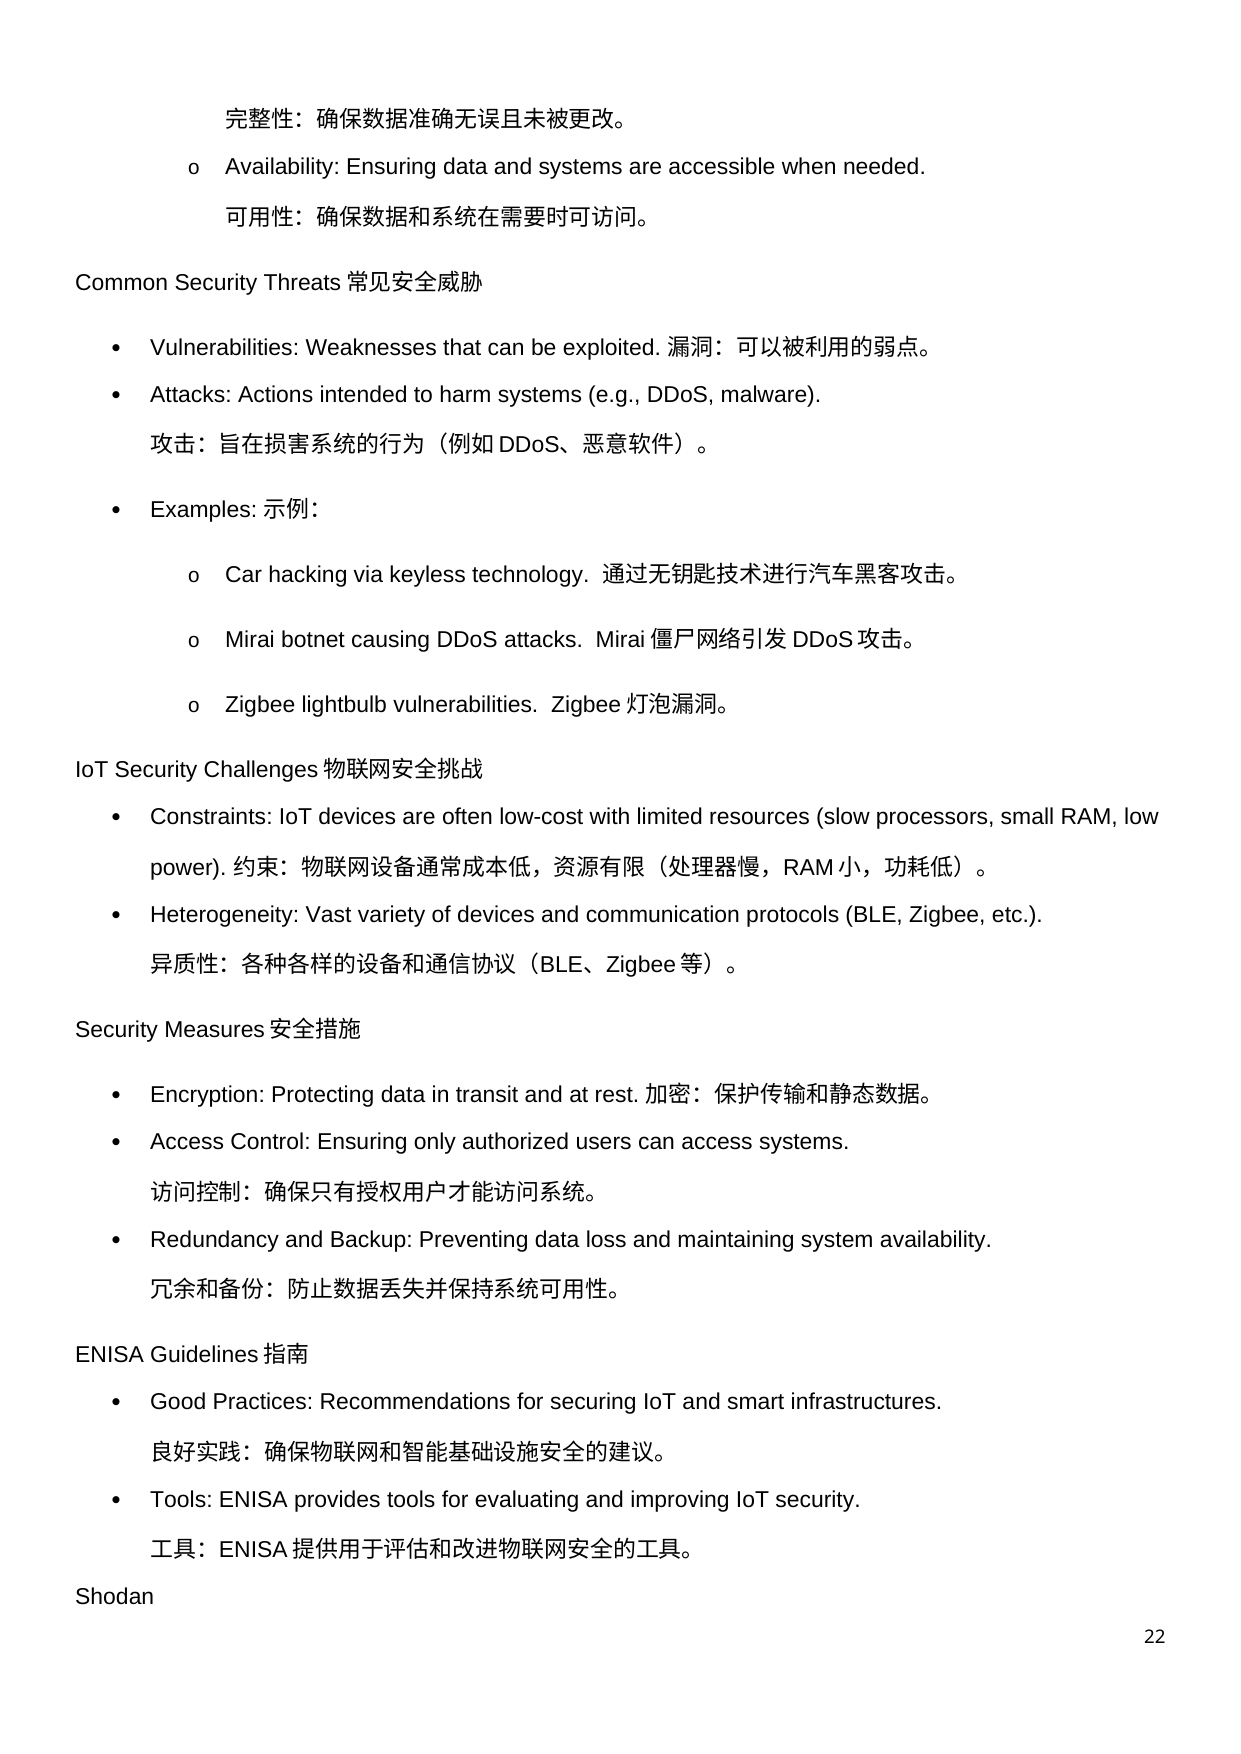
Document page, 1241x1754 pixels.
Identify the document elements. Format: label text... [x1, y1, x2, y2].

list Constraints: IoT devices are often low-cost with limited resources (slow processors, small RAM, low power). 约束：物联网设备通常成本低，资源有限（处理器慢，RAM小，功耗低）。 [112, 800, 1165, 898]
list Mirai botnet causing DDoS attacks. Mirai僵尸网络引发DDoS攻击。 [187, 605, 1165, 670]
text 可用性：确保数据和系统在需要时可访问。 [225, 183, 1165, 248]
list Zigbee lightbulb vulnerabilities. Zigbee灯泡漏洞。 [187, 670, 1165, 735]
list Vulnerabilities: Weaknesses that can be exploited. 漏洞：可以被利用的弱点。 [112, 313, 1165, 378]
list Examples: 示例： [112, 475, 1165, 540]
list Car hacking via keyless technology. 通过无钥匙技术进行汽车黑客攻击。 [187, 540, 1165, 605]
list Availability: Ensuring data and systems are accessible when needed. [187, 150, 1165, 183]
list Attacks: Actions intended to harm systems (e.g., DDoS, malware). [112, 378, 1165, 410]
text ENISA Guidelines指南 [75, 1320, 1165, 1385]
list Good Practices: Recommendations for securing IoT and smart infrastructures. [112, 1385, 1165, 1418]
text 良好实践：确保物联网和智能基础设施安全的建议。 [150, 1418, 1165, 1483]
list Access Control: Ensuring only authorized users can access systems. [112, 1125, 1165, 1158]
text Shodan [75, 1580, 1165, 1613]
text IoT Security Challenges物联网安全挑战 [75, 735, 1165, 800]
text 访问控制：确保只有授权用户才能访问系统。 [150, 1158, 1165, 1223]
text 攻击：旨在损害系统的行为（例如DDoS、恶意软件）。 [150, 410, 1165, 475]
list Tools: ENISA provides tools for evaluating and improving IoT security. [112, 1483, 1165, 1515]
text 异质性：各种各样的设备和通信协议（BLE、Zigbee等）。 [150, 930, 1165, 995]
text 完整性：确保数据准确无误且未被更改。 [225, 85, 1165, 150]
text Common Security Threats常见安全威胁 [75, 248, 1165, 313]
text Security Measures安全措施 [75, 995, 1165, 1060]
list Encryption: Protecting data in transit and at rest. 加密：保护传输和静态数据。 [112, 1060, 1165, 1125]
list Heterogeneity: Vast variety of devices and communication protocols (BLE, Zigbee, etc.). [112, 898, 1165, 930]
list Redundancy and Backup: Preventing data loss and maintaining system availability. [112, 1223, 1165, 1255]
text 冗余和备份：防止数据丢失并保持系统可用性。 [150, 1255, 1165, 1320]
text 工具：ENISA提供用于评估和改进物联网安全的工具。 [150, 1515, 1165, 1580]
